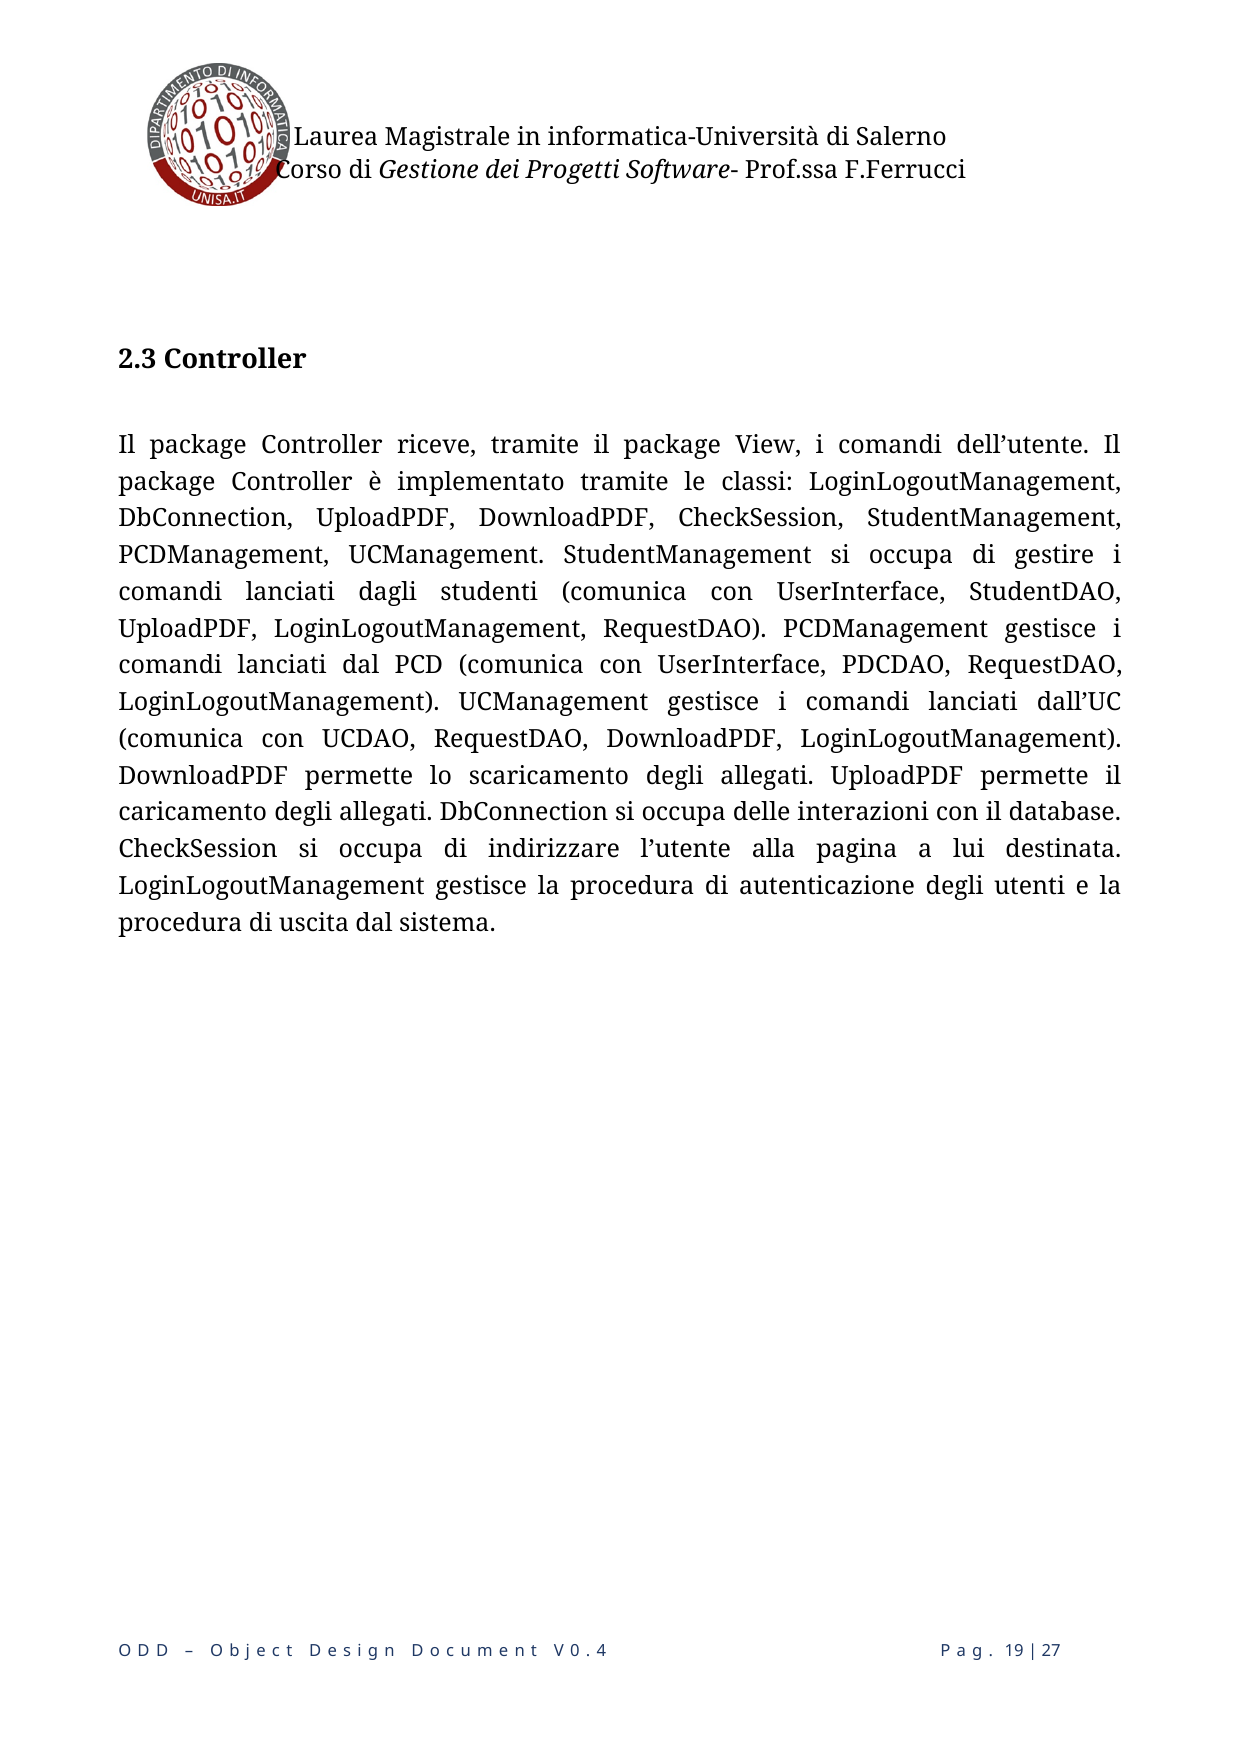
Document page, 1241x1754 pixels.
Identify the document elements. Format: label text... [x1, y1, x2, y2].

subtitle 2.3 Controller [118, 340, 1122, 377]
text Il package Controller riceve, tramite il package View, i comandi dell’utente. Il package Controller è implementato tramite le classi: LoginLogoutManagement, DbConnection, UploadPDF, DownloadPDF, CheckSession, StudentManagement, PCDManagement, UCManagement. StudentManagement si occupa di gestire i comandi lanciati dagli studenti (comunica con UserInterface, StudentDAO, UploadPDF, LoginLogoutManagement, RequestDAO). PCDManagement gestisce i comandi lanciati dal PCD (comunica con UserInterface, PDCDAO, RequestDAO, LoginLogoutManagement). UCManagement gestisce i comandi lanciati dall’UC (comunica con UCDAO, RequestDAO, DownloadPDF, LoginLogoutManagement). DownloadPDF permette lo scaricamento degli allegati. UploadPDF permette il caricamento degli allegati. DbConnection si occupa delle interazioni con il database. CheckSession si occupa di indirizzare l’utente alla pagina a lui destinata. LoginLogoutManagement gestisce la procedura di autenticazione degli utenti e la procedura di uscita dal sistema. [118, 426, 1122, 938]
picture [147, 63, 290, 206]
